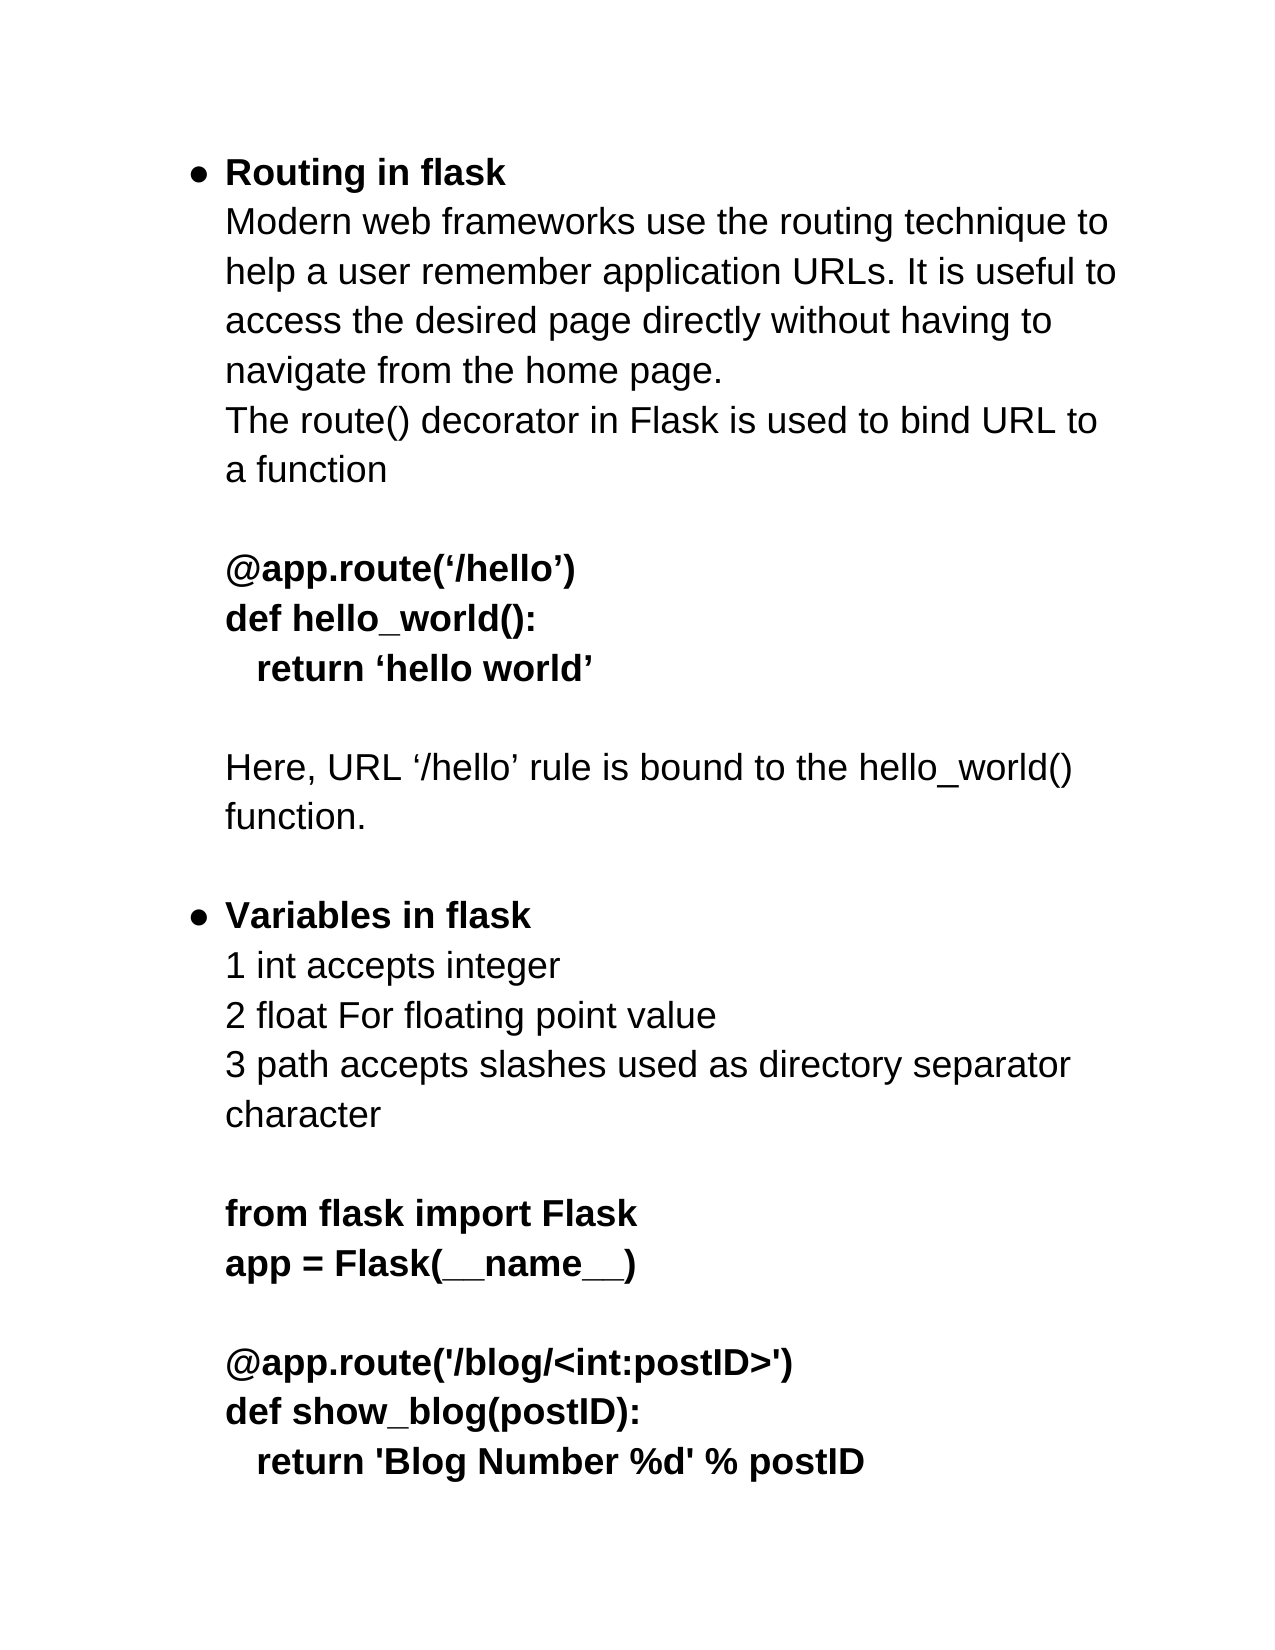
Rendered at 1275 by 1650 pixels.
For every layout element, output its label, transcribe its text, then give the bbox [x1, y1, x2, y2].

text @app.route('/blog/<int:postID>') [225, 1340, 1125, 1383]
text def show_blog(postID): [225, 1389, 1125, 1433]
text def hello_world(): [225, 596, 1125, 639]
text Modern web frameworks use the routing technique to help a user remember application URLs. It is useful to access the desired page directly without having to navigate from the home page. [225, 199, 1125, 391]
text return 'Blog Number %d' % postID [225, 1439, 1125, 1482]
text The route() decorator in Flask is used to bind URL to a function [225, 398, 1125, 491]
text return ‘hello world’ [225, 646, 1125, 689]
text 1 int accepts integer [225, 943, 1125, 986]
list Routing in flask [187, 150, 1125, 193]
text from flask import Flask [225, 1191, 1125, 1234]
text @app.route(‘/hello’) [225, 547, 1125, 590]
text 3 path accepts slashes used as directory separator character [225, 1042, 1125, 1135]
text 2 float For floating point value [225, 993, 1125, 1036]
text Here, URL ‘/hello’ rule is bound to the hello_world() function. [225, 745, 1125, 838]
list Variables in flask [187, 894, 1125, 937]
text app = Flask(__name__) [225, 1241, 1125, 1284]
